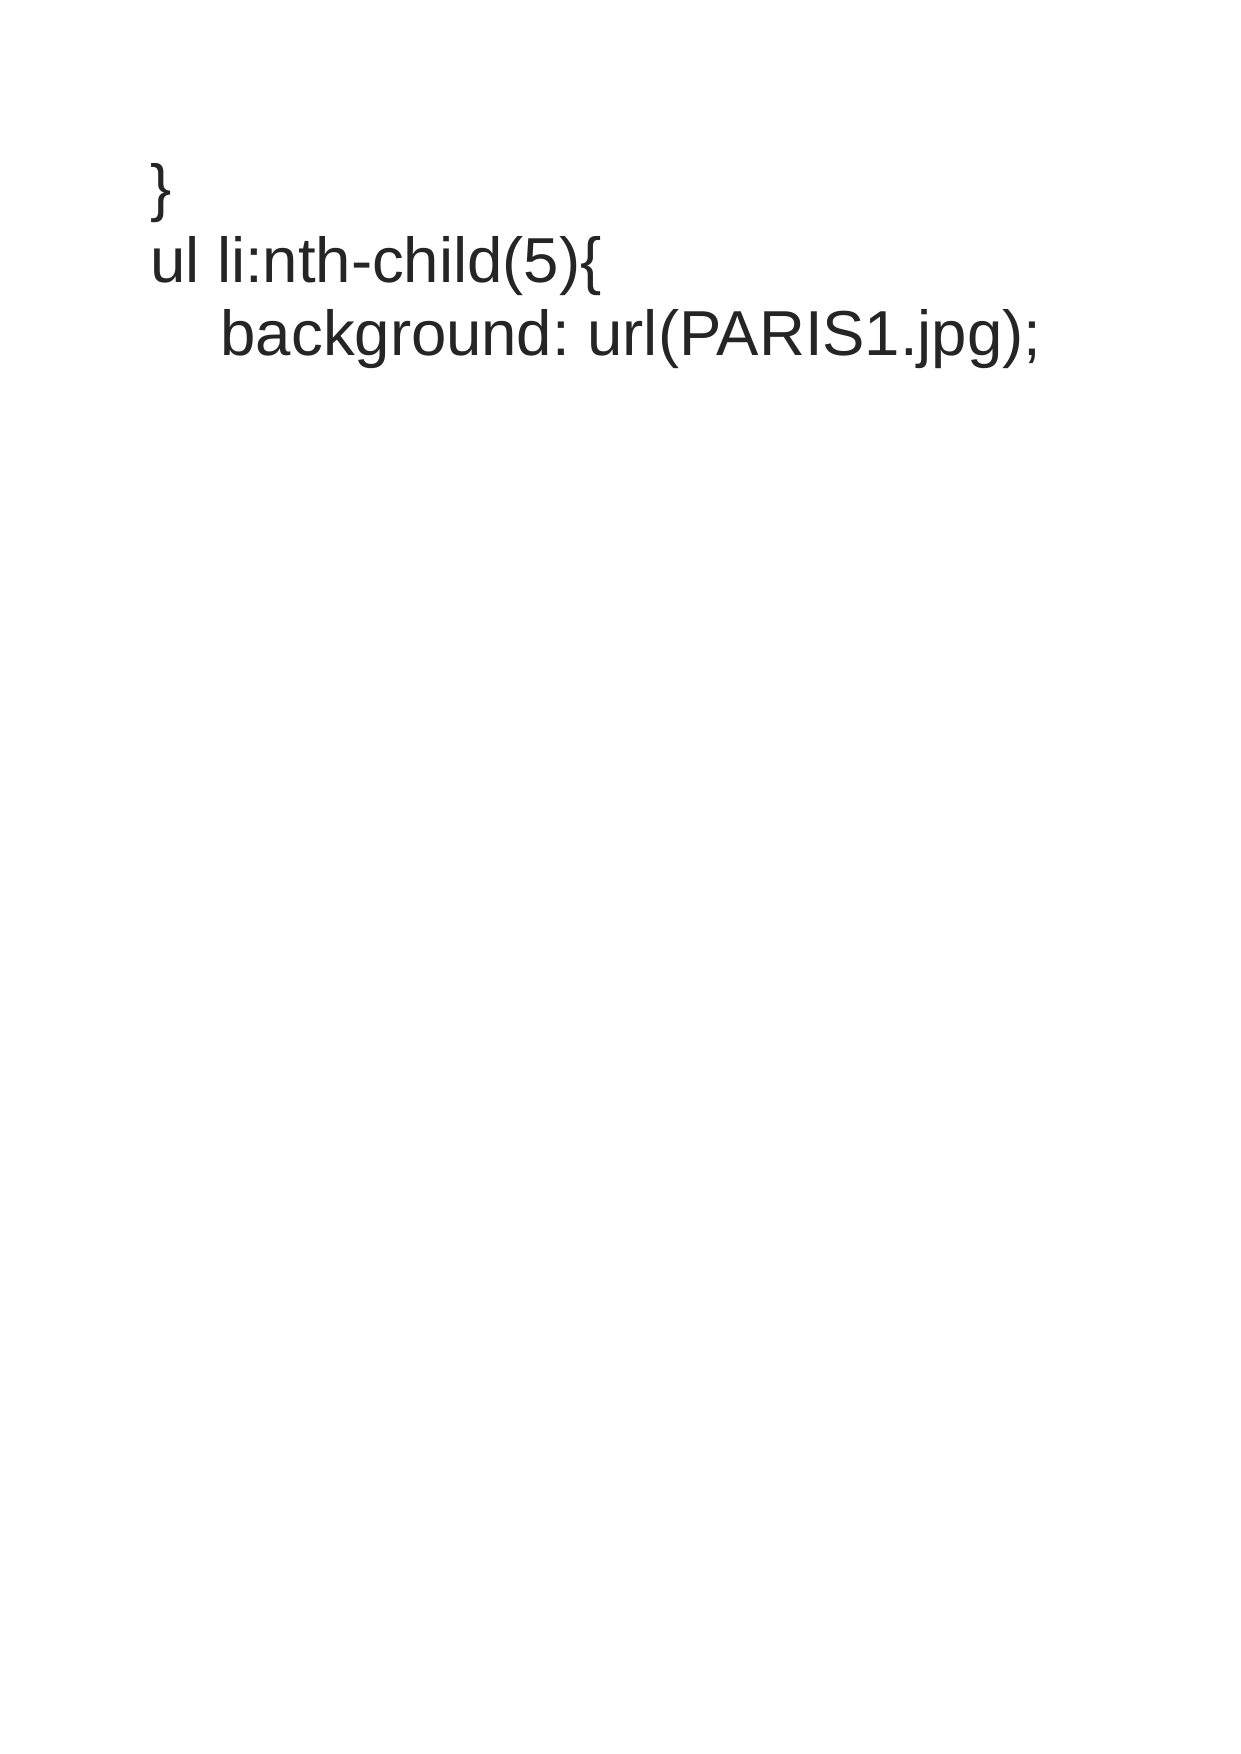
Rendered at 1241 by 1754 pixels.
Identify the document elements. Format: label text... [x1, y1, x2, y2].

text ul li:nth-child(5){ [150, 223, 1090, 296]
text background: url(PARIS1.jpg); [150, 296, 1090, 369]
text } [150, 150, 1090, 223]
